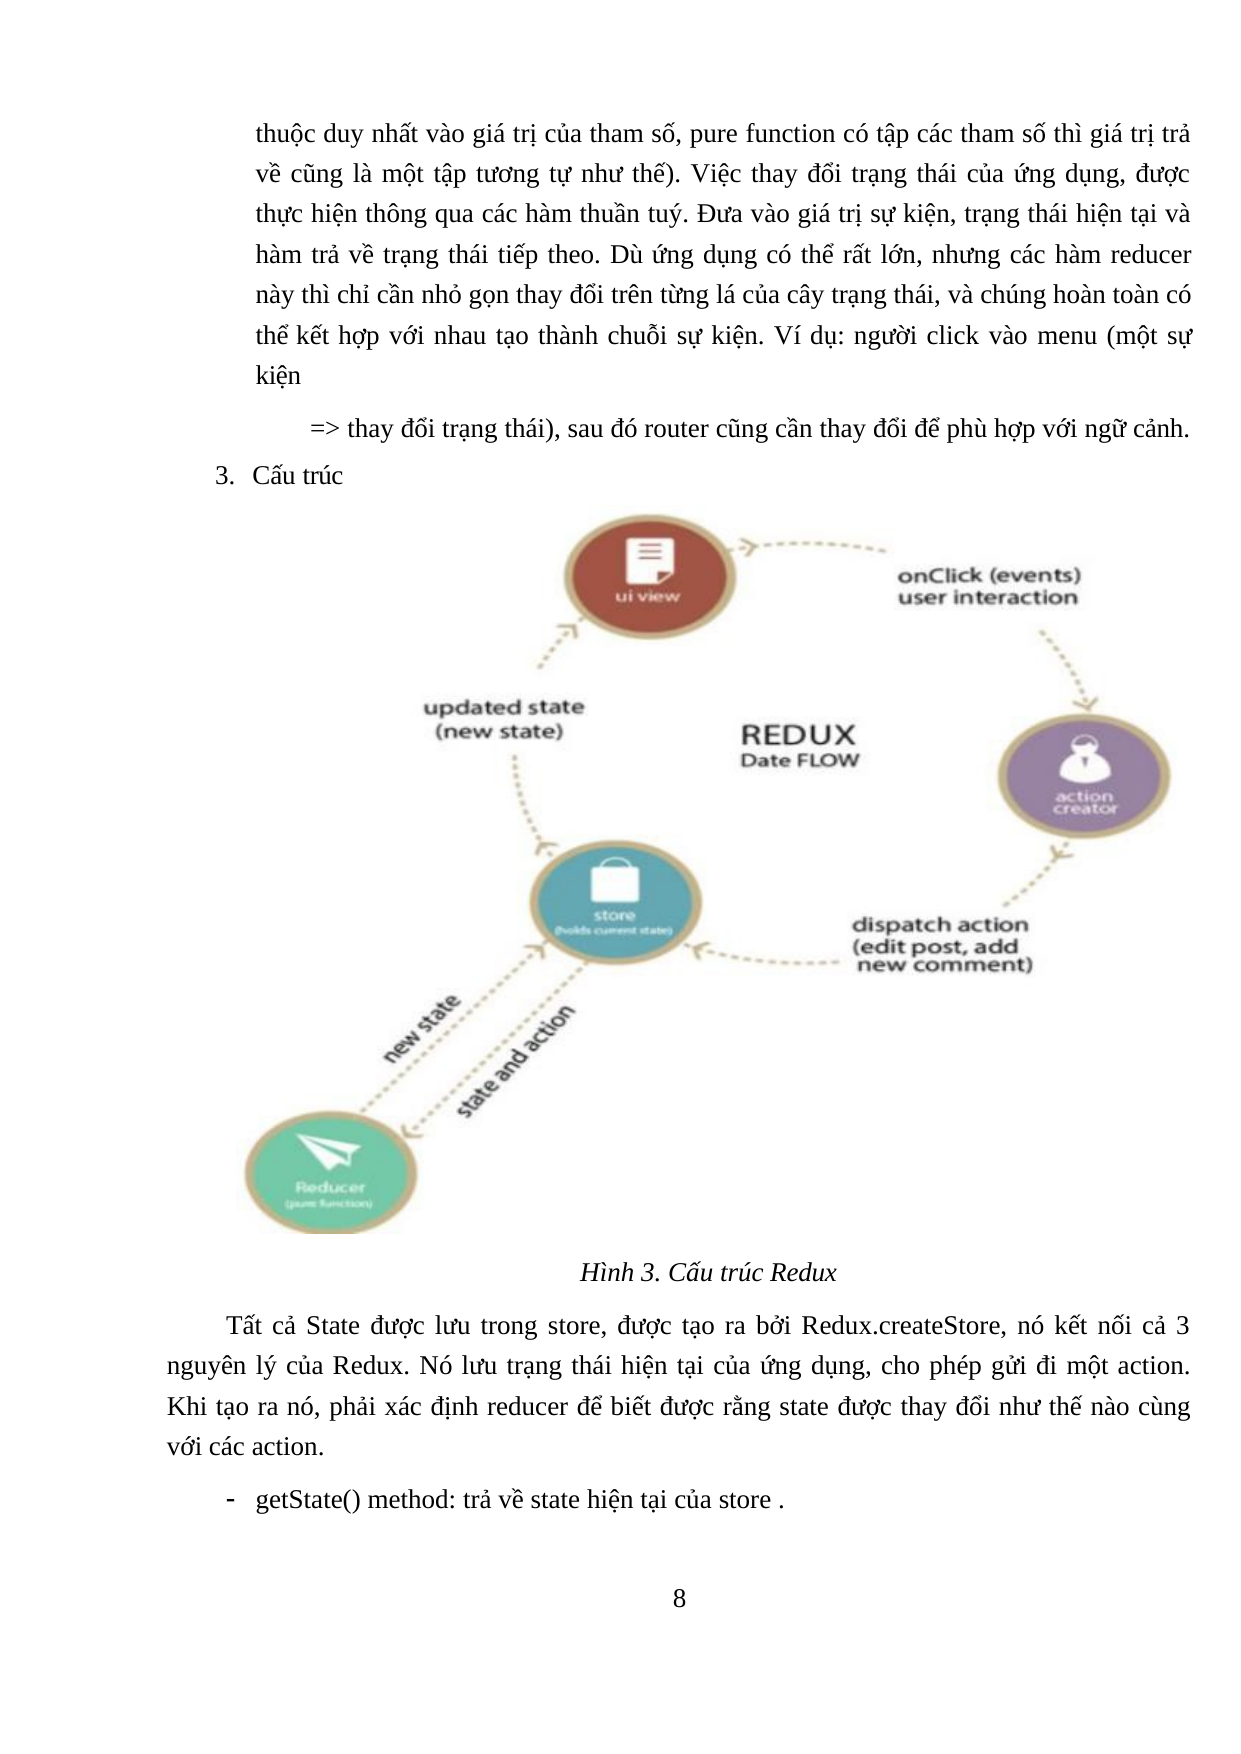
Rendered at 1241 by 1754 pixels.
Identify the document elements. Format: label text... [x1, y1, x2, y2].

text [226, 117, 1192, 390]
list Cấu trúc [215, 459, 1192, 490]
text => thay đổi trạng thái), sau đó router cũng cần thay đổi để phù hợp với ngữ cảnh. [310, 412, 1192, 443]
text Tất cả State được lưu trong store, được tạo ra bởi Redux.createStore, nó kết nối cả 3 nguyên lý của Redux. Nó lưu trạng thái hiện tại của ứng dụng, cho phép gửi đi một action. Khi tạo ra nó, phải xác định reducer để biết được rằng state được thay đổi như thế nào cùng với các action. [167, 1309, 1192, 1461]
picture [236, 505, 1178, 1234]
text Hình 3. Cấu trúc Redux [521, 516, 1192, 1287]
text getState() method: trả về state hiện tại của store . [226, 1483, 1192, 1514]
